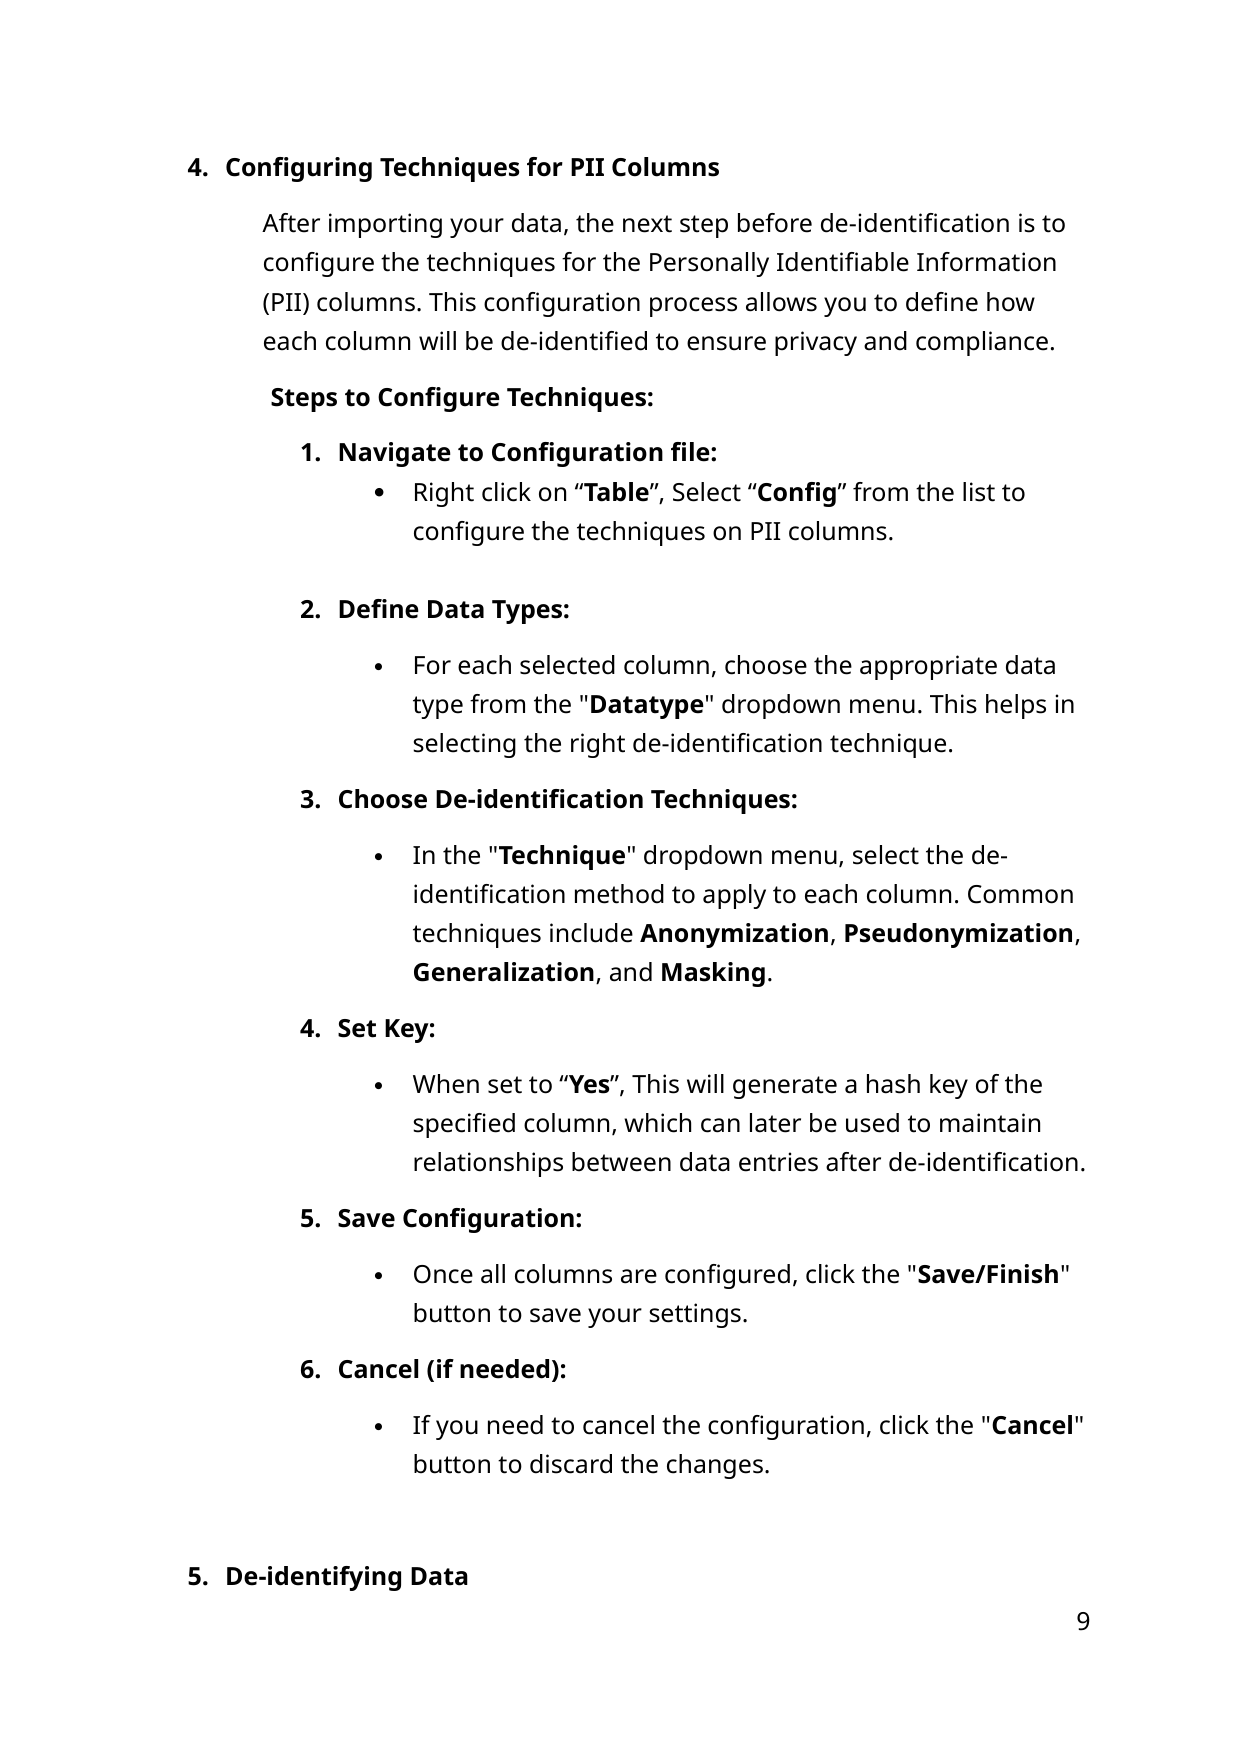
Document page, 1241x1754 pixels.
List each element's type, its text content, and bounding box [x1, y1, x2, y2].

list Once all columns are configured, click the "Save/Finish" button to save your settings. [375, 1257, 1090, 1330]
text Steps to Configure Techniques: [187, 379, 1090, 413]
text After importing your data, the next step before de-identification is to configure the techniques for the Personally Identifiable Information (PII) columns. This configuration process allows you to define how each column will be de-identified to ensure privacy and compliance. [262, 206, 1090, 357]
list Set Key: [300, 1011, 1090, 1045]
list Cancel (if needed): [300, 1352, 1090, 1386]
list Configuring Techniques for PII Columns [187, 150, 1090, 184]
list Navigate to Configuration file: [300, 435, 1090, 469]
list Save Configuration: [300, 1201, 1090, 1235]
list Right click on “Table”, Select “Config” from the list to configure the techniques on PII columns. [375, 474, 1090, 547]
list In the "Technique" dropdown menu, select the de-identification method to apply to each column. Common techniques include Anonymization, Pseudonymization, Generalization, and Masking. [375, 837, 1090, 989]
list De-identifying Data [187, 1558, 1090, 1592]
list If you need to cancel the configuration, click the "Cancel" button to discard the changes. [375, 1407, 1090, 1481]
list Define Data Types: [300, 592, 1090, 626]
list Choose De-identification Techniques: [300, 782, 1090, 816]
list For each selected column, choose the appropriate data type from the "Datatype" dropdown menu. This helps in selecting the right de-identification technique. [375, 647, 1090, 760]
list When set to “Yes”, This will generate a hash key of the specified column, which can later be used to maintain relationships between data entries after de-identification. [375, 1067, 1090, 1179]
